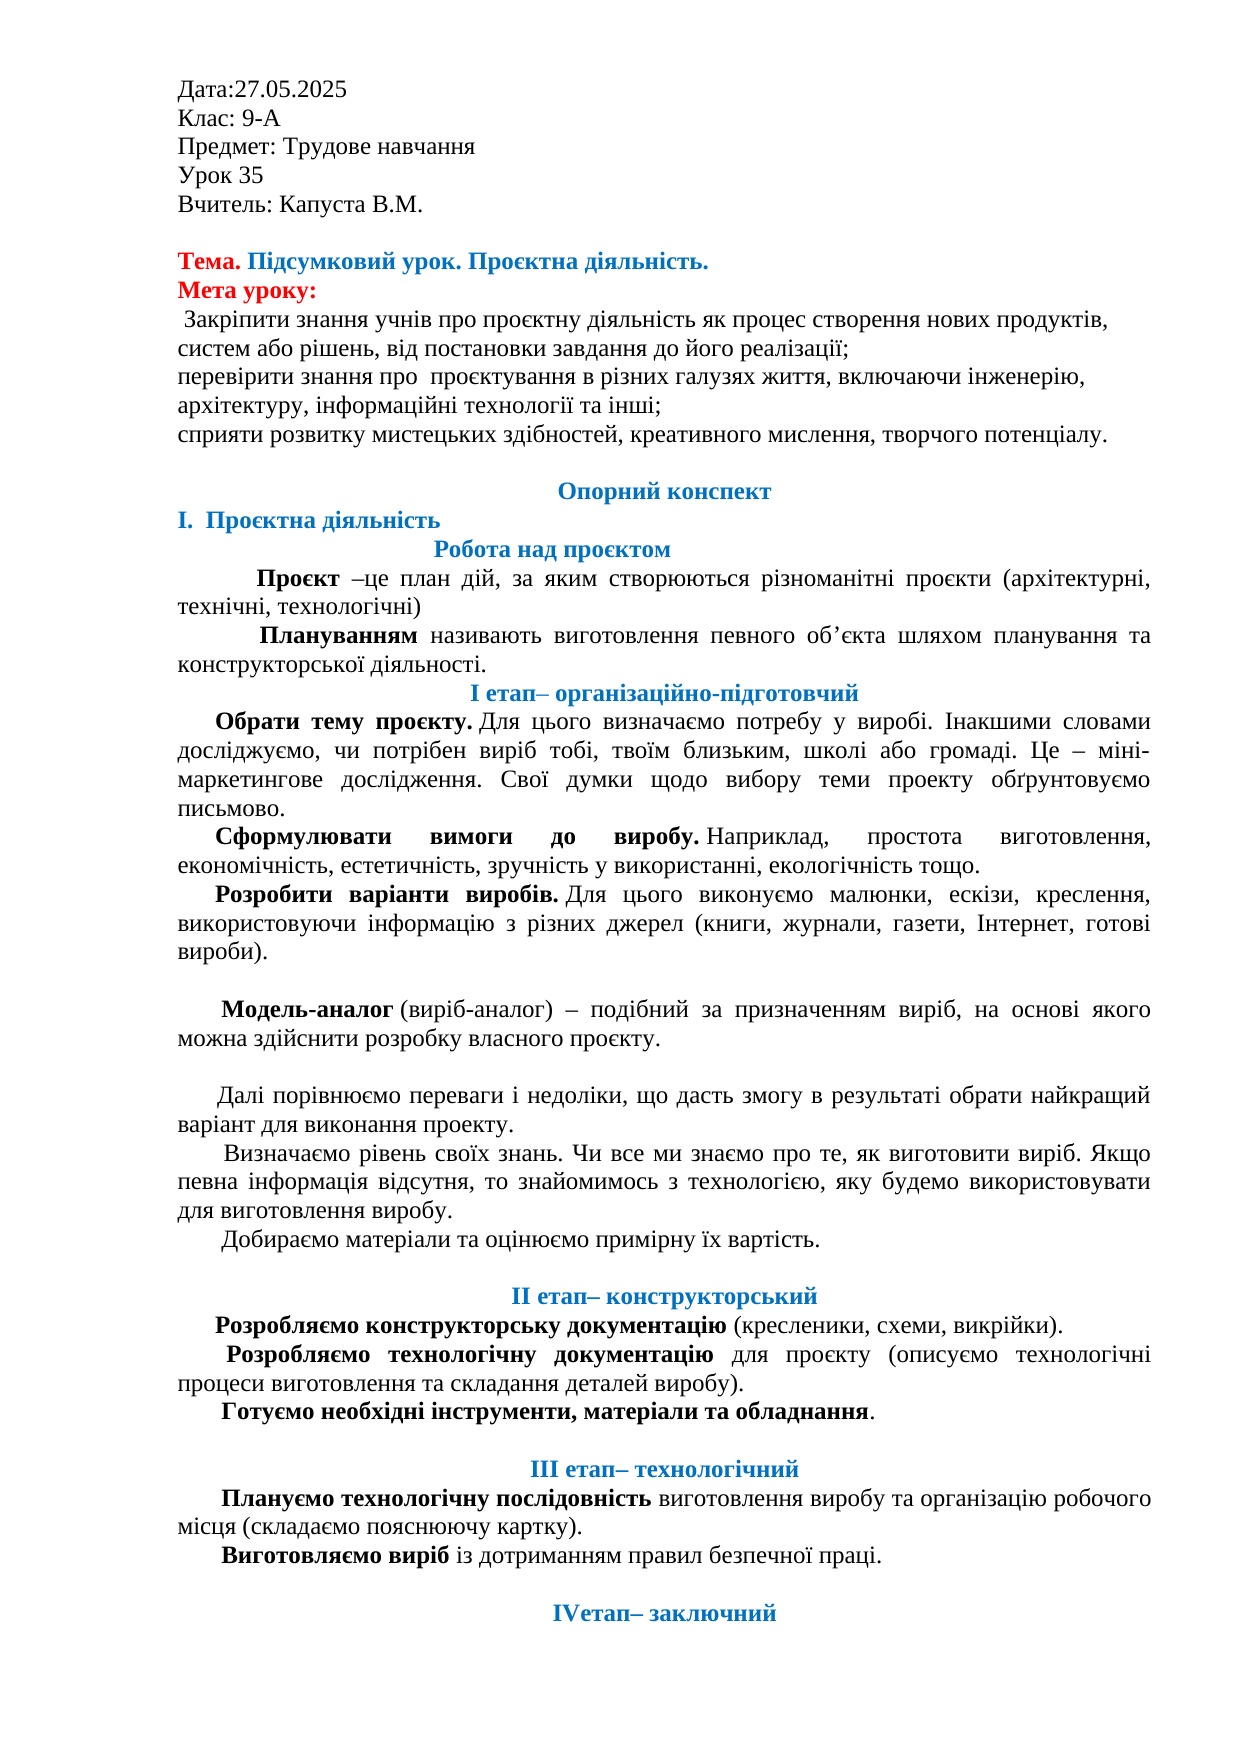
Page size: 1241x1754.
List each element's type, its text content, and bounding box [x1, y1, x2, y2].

text Розробити варіанти виробів. Для цього виконуємо малюнки, ескізи, креслення, використовуючи інформацію з різних джерел (книги, журнали, газети, Інтернет, готові вироби). [177, 879, 1152, 965]
text Виготовляємо виріб із дотриманням правил безпечної праці. [177, 1540, 1152, 1569]
text Робота над проєктом [177, 534, 1152, 563]
text Мета уроку: [177, 275, 1152, 304]
text І етап– організаційно-підготовчий [177, 678, 1152, 706]
text Клас: 9-А [177, 103, 1152, 131]
text Дата:27.05.2025 [177, 74, 1152, 103]
text Плануванням називають виготовлення певного об’єкта шляхом планування та конструкторської діяльності. [177, 620, 1152, 678]
text Урок 35 [177, 160, 1152, 189]
text Предмет: Трудове навчання [177, 131, 1152, 160]
text Закріпити знання учнів про проєктну діяльність як процес створення нових продуктів, систем або рішень, від постановки завдання до його реалізації; [177, 304, 1152, 361]
text Розробляємо технологічну документацію для проєкту (описуємо технологічні процеси виготовлення та складання деталей виробу). [177, 1339, 1152, 1396]
text Плануємо технологічну послідовність виготовлення виробу та організацію робочого місця (складаємо пояснюючу картку). [177, 1483, 1152, 1540]
text Проєкт –це план дій, за яким створюються різноманітні проєкти (архітектурні, технічні, технологічні) [177, 563, 1152, 620]
text Визначаємо рівень своїх знань. Чи все ми знаємо про те, як виготовити виріб. Якщо певна інформація відсутня, то знайомимось з технологією, яку будемо використовувати для виготовлення виробу. [177, 1138, 1152, 1224]
text Опорний конспект [177, 476, 1152, 505]
text Модель-аналог (виріб-аналог) – подібний за призначенням виріб, на основі якого можна здійснити розробку власного проєкту. [177, 994, 1152, 1051]
text перевірити знання про проєктування в різних галузях життя, включаючи інженерію, архітектуру, інформаційні технології та інші; [177, 361, 1152, 419]
text Тема. Підсумковий урок. Проєктна діяльність. [177, 246, 1152, 275]
text ІVетап– заключний [177, 1598, 1152, 1626]
text ІІІ етап– технологічний [177, 1454, 1152, 1483]
text Добираємо матеріали та оцінюємо примірну їх вартість. [177, 1224, 1152, 1253]
text сприяти розвитку мистецьких здібностей, креативного мислення, творчого потенціалу. [177, 419, 1152, 448]
text І. Проєктна діяльність [177, 505, 1152, 534]
text Готуємо необхідні інструменти, матеріали та обладнання. [177, 1396, 1152, 1425]
text Обрати тему проєкту. Для цього визначаємо потребу у виробі. Інакшими словами досліджуємо, чи потрібен виріб тобі, твоїм близьким, школі або громаді. Це – міні-маркетингове дослідження. Свої думки щодо вибору теми проекту обґрунтовуємо письмово. [177, 706, 1152, 821]
text Сформулювати вимоги до виробу. Наприклад, простота виготовлення, економічність, естетичність, зручність у використанні, екологічність тощо. [177, 821, 1152, 879]
text Вчитель: Капуста В.М. [177, 189, 1152, 218]
text ІІ етап– конструкторський [177, 1281, 1152, 1310]
text Далі порівнюємо переваги і недоліки, що дасть змогу в результаті обрати найкращий варіант для виконання проекту. [177, 1080, 1152, 1138]
text Розробляємо конструкторську документацію (кресленики, схеми, викрійки). [177, 1310, 1152, 1339]
